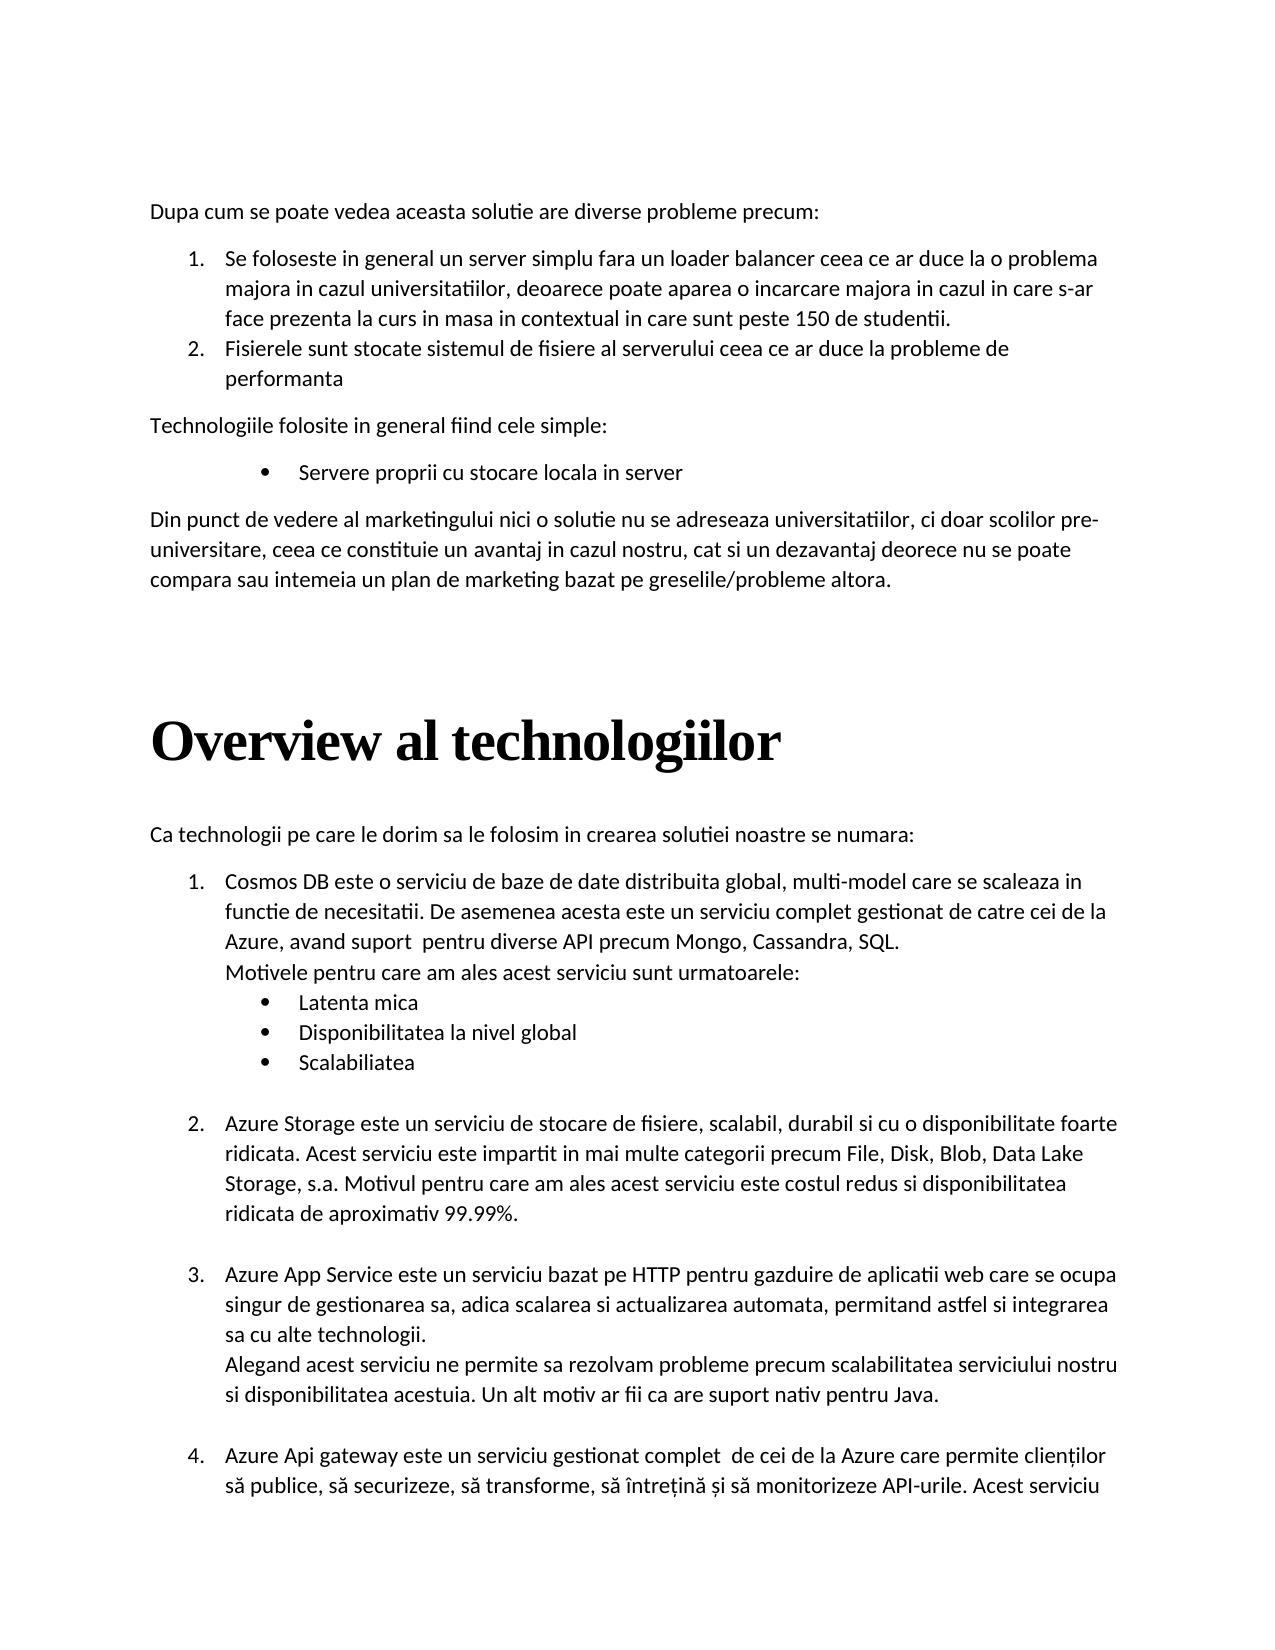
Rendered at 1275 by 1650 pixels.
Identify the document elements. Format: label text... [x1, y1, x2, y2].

text Dupa cum se poate vedea aceasta solutie are diverse probleme precum: [150, 197, 1125, 225]
text Din punct de vedere al marketingului nici o solutie nu se adreseaza universitatiilor, ci doar scolilor pre-universitare, ceea ce constituie un avantaj in cazul nostru, cat si un dezavantaj deorece nu se poate compara sau intemeia un plan de marketing bazat pe greselile/probleme altora. [150, 505, 1125, 594]
text Technologiile folosite in general fiind cele simple: [150, 411, 1125, 439]
list Cosmos DB este o serviciu de baze de date distribuita global, multi-model care se scaleaza in functie de necesitatii. De asemenea acesta este un serviciu complet gestionat de catre cei de la Azure, avand suport pentru diverse API precum Mongo, Cassandra, SQL. [187, 867, 1125, 956]
list Azure Storage este un serviciu de stocare de fisiere, scalabil, durabil si cu o disponibilitate foarte ridicata. Acest serviciu este impartit in mai multe categorii precum File, Disk, Blob, Data Lake Storage, s.a. Motivul pentru care am ales acest serviciu este costul redus si disponibilitatea ridicata de aproximativ 99.99%. [187, 1109, 1125, 1227]
list Azure App Service este un serviciu bazat pe HTTP pentru gazduire de aplicatii web care se ocupa singur de gestionarea sa, adica scalarea si actualizarea automata, permitand astfel si integrarea sa cu alte technologii. [187, 1260, 1125, 1348]
list Motivele pentru care am ales acest serviciu sunt urmatoarele: [225, 958, 1125, 986]
list Alegand acest serviciu ne permite sa rezolvam probleme precum scalabilitatea serviciului nostru si disponibilitatea acestuia. Un alt motiv ar fii ca are suport nativ pentru Java. [225, 1350, 1125, 1409]
text Ca technologii pe care le dorim sa le folosim in crearea solutiei noastre se numara: [150, 820, 1125, 848]
list Se foloseste in general un server simplu fara un loader balancer ceea ce ar duce la o problema majora in cazul universitatiilor, deoarece poate aparea o incarcare majora in cazul in care s-ar face prezenta la curs in masa in contextual in care sunt peste 150 de studentii. [187, 244, 1125, 332]
list Scalabiliatea [261, 1048, 1125, 1076]
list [187, 1441, 1125, 1499]
list Servere proprii cu stocare locala in server [261, 458, 1125, 486]
list Fisierele sunt stocate sistemul de fisiere al serverului ceea ce ar duce la probleme de performanta [187, 334, 1125, 393]
title Overview al technologiilor [150, 706, 1125, 773]
list Disponibilitatea la nivel global [261, 1018, 1125, 1046]
list Latenta mica [261, 988, 1125, 1016]
